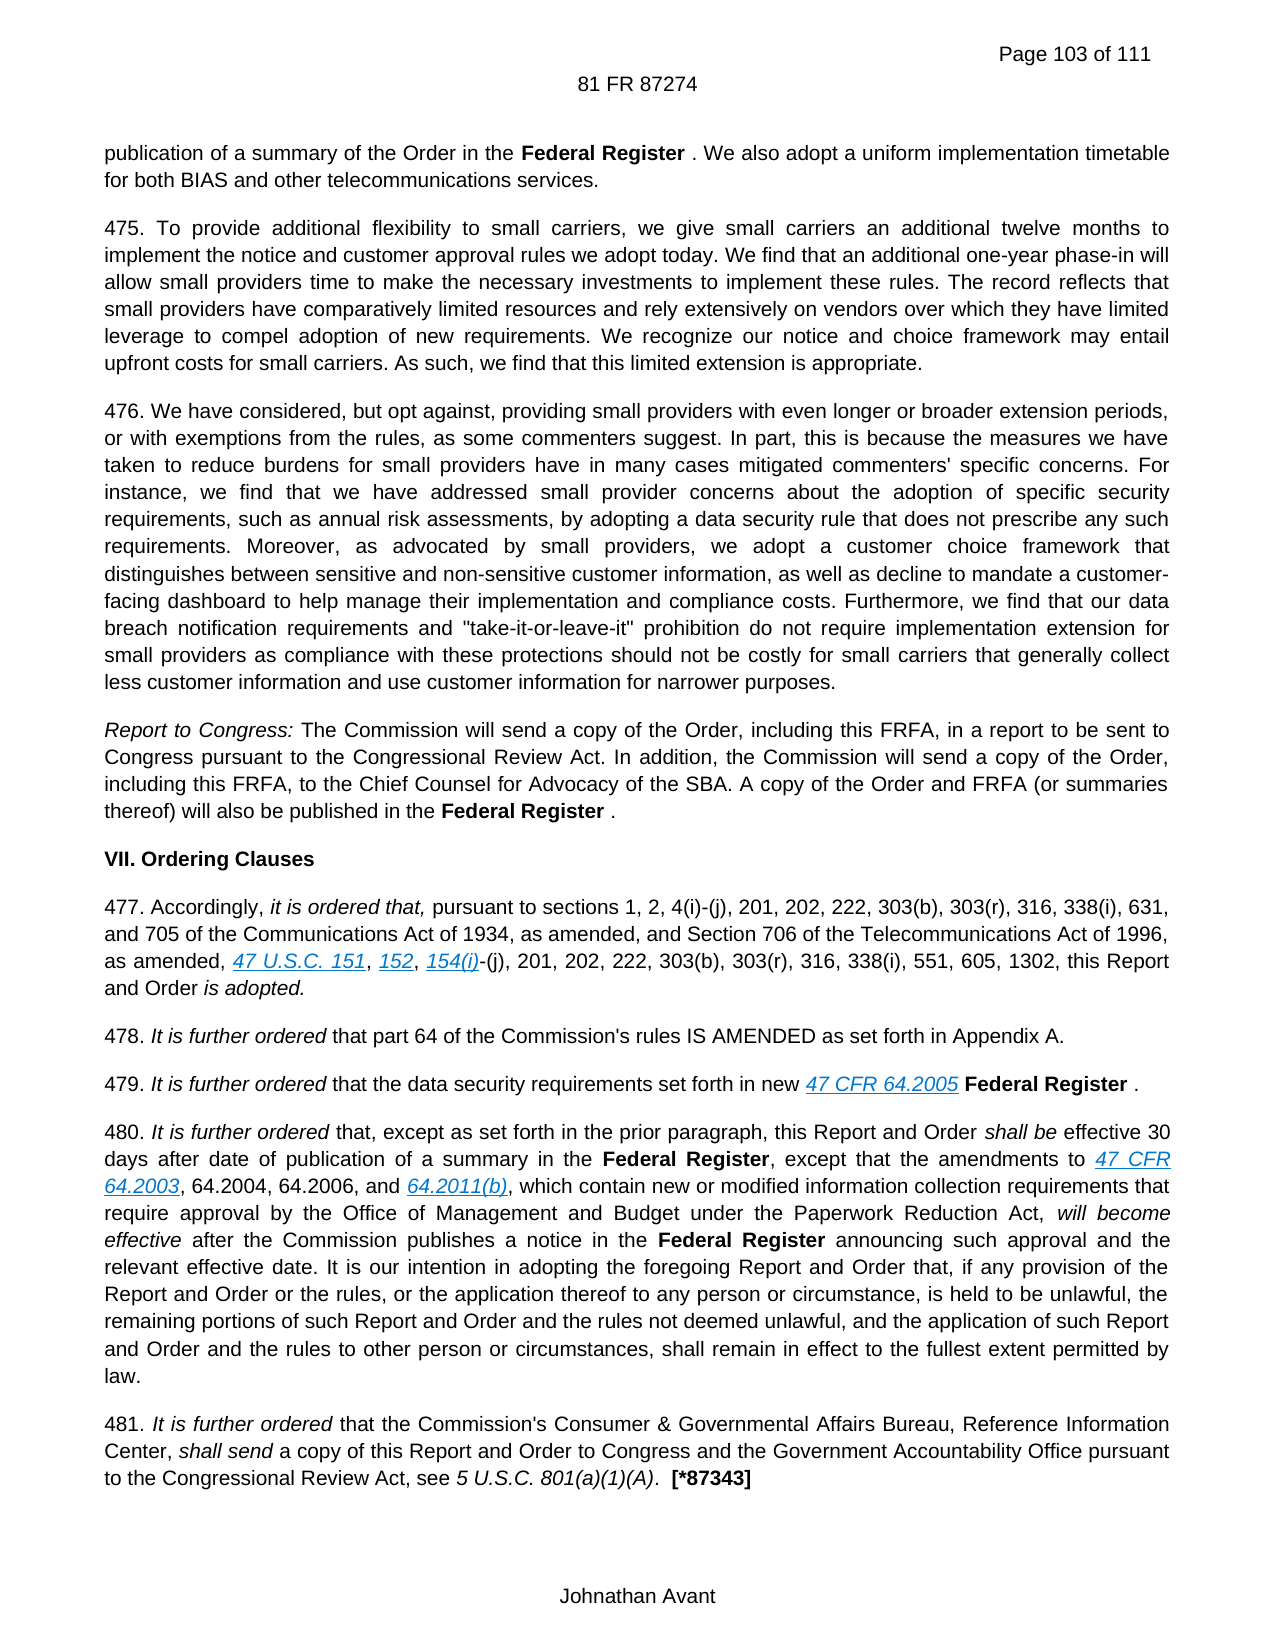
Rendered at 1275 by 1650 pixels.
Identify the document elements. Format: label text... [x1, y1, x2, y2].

text 477. Accordingly, it is ordered that, pursuant to sections 1, 2, 4(i)-(j), 201, 202, 222, 303(b), 303(r), 316, 338(i), 631, and 705 of the Communications Act of 1934, as amended, and Section 706 of the Telecommunications Act of 1996, as amended, 47 U.S.C. 151, 152, 154(i)-(j), 201, 202, 222, 303(b), 303(r), 316, 338(i), 551, 605, 1302, this Report and Order is adopted. [104, 892, 1171, 1000]
text VII. Ordering Clauses [104, 844, 1171, 871]
text 476. We have considered, but opt against, providing small providers with even longer or broader extension periods, or with exemptions from the rules, as some commenters suggest. In part, this is because the measures we have taken to reduce burdens for small providers have in many cases mitigated commenters' specific concerns. For instance, we find that we have addressed small provider concerns about the adoption of specific security requirements, such as annual risk assessments, by adopting a data security rule that does not prescribe any such requirements. Moreover, as advocated by small providers, we adopt a customer choice framework that distinguishes between sensitive and non-sensitive customer information, as well as decline to mandate a customer-facing dashboard to help manage their implementation and compliance costs. Furthermore, we find that our data breach notification requirements and "take-it-or-leave-it" prohibition do not require implementation extension for small providers as compliance with these protections should not be costly for small carriers that generally collect less customer information and use customer information for narrower purposes. [104, 396, 1171, 694]
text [104, 137, 1171, 192]
text 478. It is further ordered that part 64 of the Commission's rules IS AMENDED as set forth in Appendix A. [104, 1021, 1171, 1048]
text 481. It is further ordered that the Commission's Consumer & Governmental Affairs Bureau, Reference Information Center, shall send a copy of this Report and Order to Congress and the Government Accountability Office pursuant to the Congressional Review Act, see 5 U.S.C. 801(a)(1)(A). [*87343] [104, 1408, 1171, 1489]
text 475. To provide additional flexibility to small carriers, we give small carriers an additional twelve months to implement the notice and customer approval rules we adopt today. We find that an additional one-year phase-in will allow small providers time to make the necessary investments to implement these rules. The record reflects that small providers have comparatively limited resources and rely extensively on vendors over which they have limited leverage to compel adoption of new requirements. We recognize our notice and choice framework may entail upfront costs for small carriers. As such, we find that this limited extension is appropriate. [104, 212, 1171, 375]
text 479. It is further ordered that the data security requirements set forth in new 47 CFR 64.2005 Federal Register . [104, 1069, 1171, 1096]
text Report to Congress: The Commission will send a copy of the Order, including this FRFA, in a report to be sent to Congress pursuant to the Congressional Review Act. In addition, the Commission will send a copy of the Order, including this FRFA, to the Chief Counsel for Advocacy of the SBA. A copy of the Order and FRFA (or summaries thereof) will also be published in the Federal Register . [104, 714, 1171, 823]
text 480. It is further ordered that, except as set forth in the prior paragraph, this Report and Order shall be effective 30 days after date of publication of a summary in the Federal Register, except that the amendments to 47 CFR 64.2003, 64.2004, 64.2006, and 64.2011(b), which contain new or modified information collection requirements that require approval by the Office of Management and Budget under the Paperwork Reduction Act, will become effective after the Commission publishes a notice in the Federal Register announcing such approval and the relevant effective date. It is our intention in adopting the foregoing Report and Order that, if any provision of the Report and Order or the rules, or the application thereof to any person or circumstance, is held to be unlawful, the remaining portions of such Report and Order and the rules not deemed unlawful, and the application of such Report and Order and the rules to other person or circumstances, shall remain in effect to the fullest extent permitted by law. [104, 1117, 1171, 1387]
